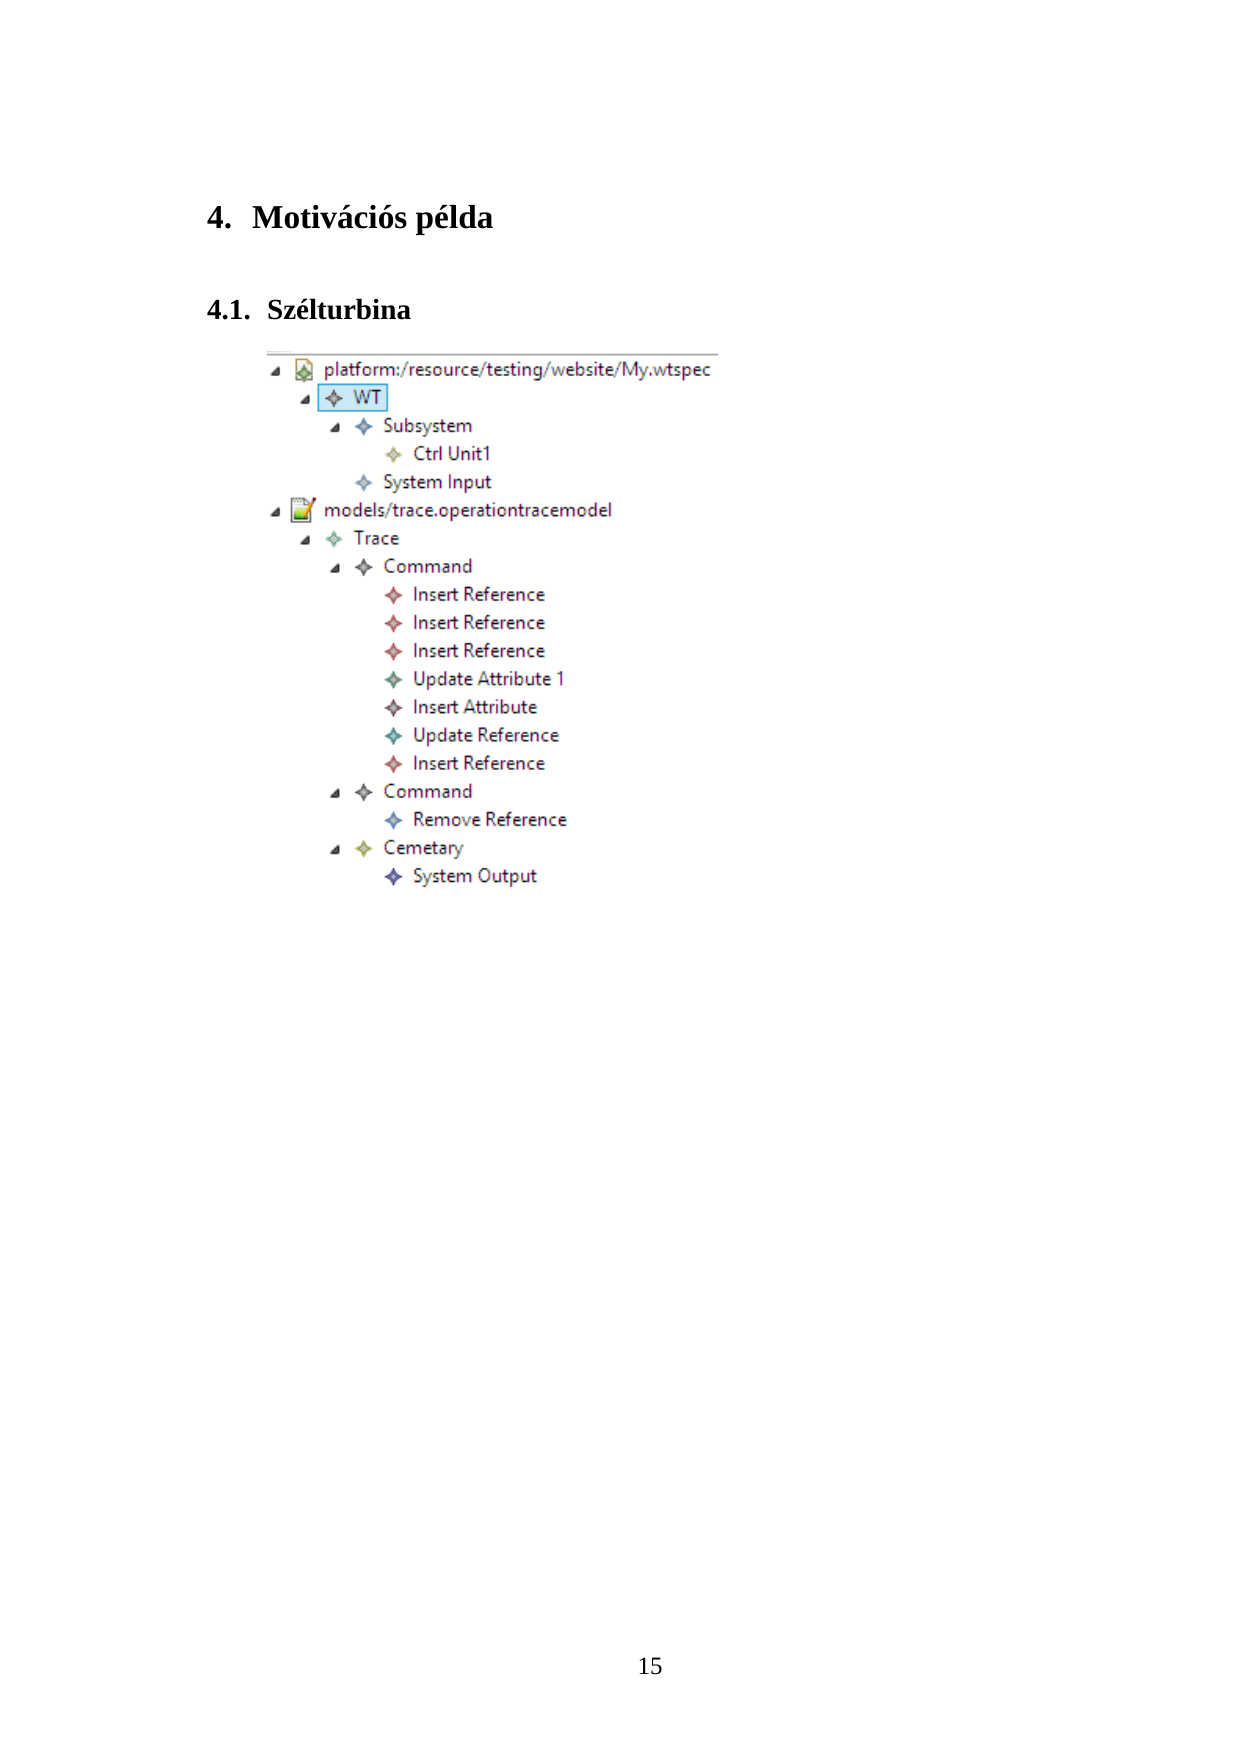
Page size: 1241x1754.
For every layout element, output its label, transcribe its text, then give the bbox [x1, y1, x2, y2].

subtitle Motivációs példa [207, 198, 1092, 236]
subtitle Szélturbina [207, 292, 1092, 325]
picture [266, 351, 719, 895]
